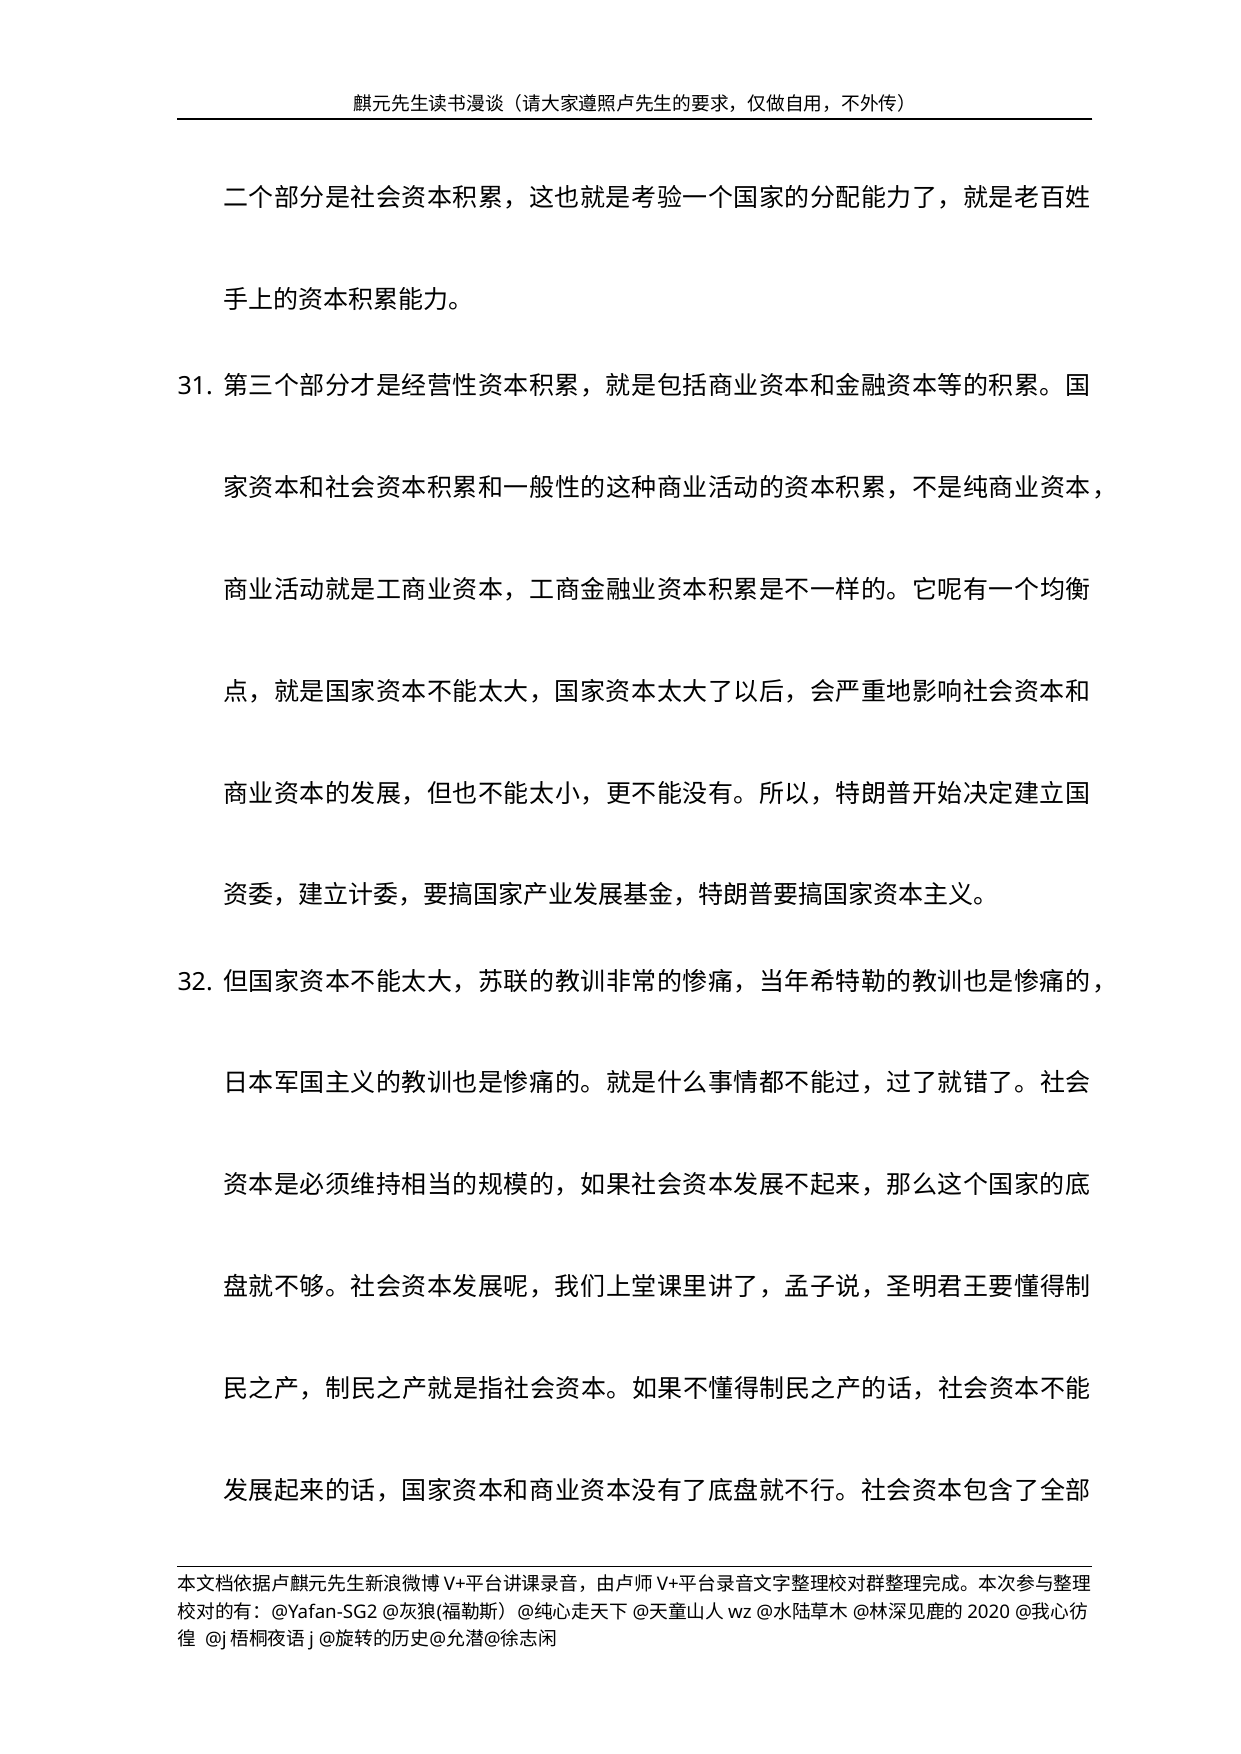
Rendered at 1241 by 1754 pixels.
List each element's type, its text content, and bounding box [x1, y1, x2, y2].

list 第三个部分才是经营性资本积累，就是包括商业资本和金融资本等的积累。国家资本和社会资本积累和一般性的这种商业活动的资本积累，不是纯商业资本，商业活动就是工商业资本，工商金融业资本积累是不一样的。它呢有一个均衡点，就是国家资本不能太大，国家资本太大了以后，会严重地影响社会资本和商业资本的发展，但也不能太小，更不能没有。所以，特朗普开始决定建立国资委，建立计委，要搞国家产业发展基金，特朗普要搞国家资本主义。 [177, 350, 1092, 927]
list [177, 162, 1092, 332]
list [177, 945, 1092, 1522]
